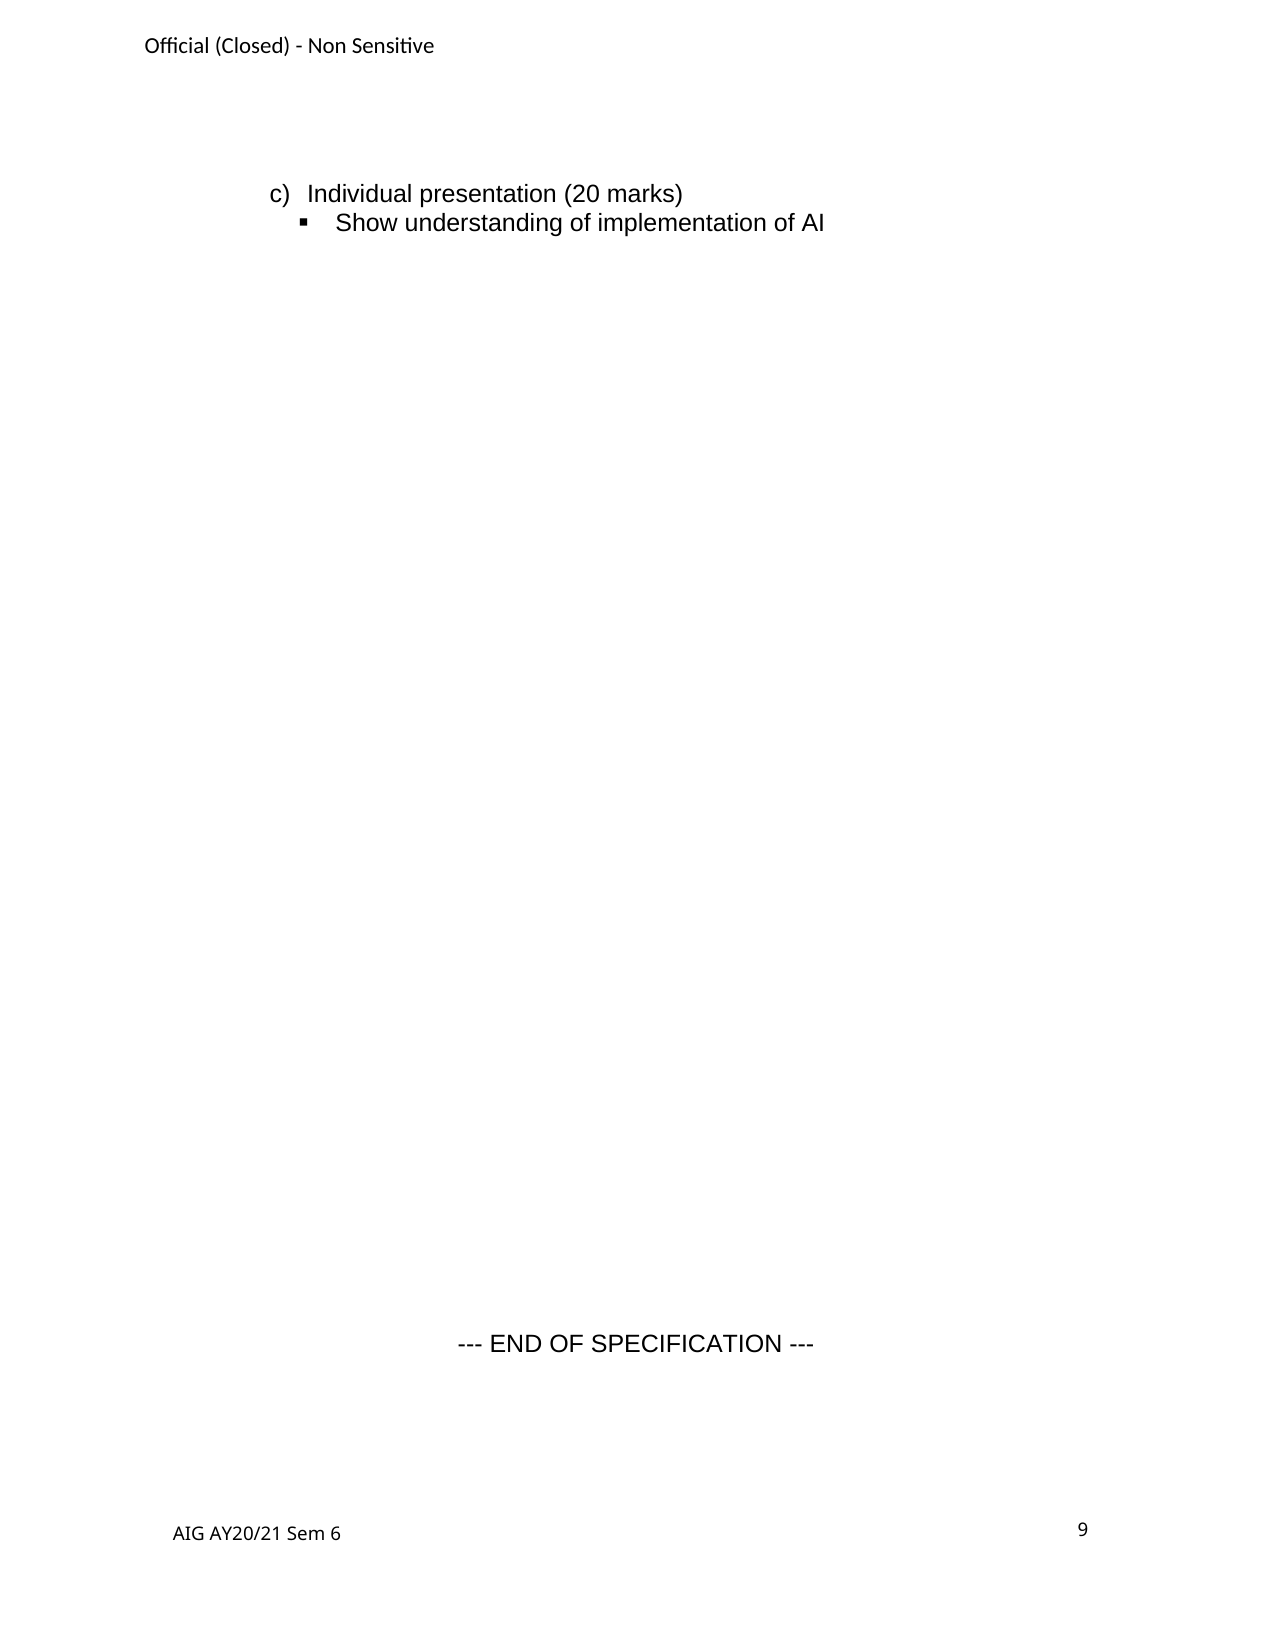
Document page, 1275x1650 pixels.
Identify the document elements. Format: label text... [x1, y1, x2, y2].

list Show understanding of implementation of AI [298, 207, 1084, 236]
list Individual presentation (20 marks) [269, 179, 1084, 207]
text --- END OF SPECIFICATION --- [187, 1329, 1084, 1358]
